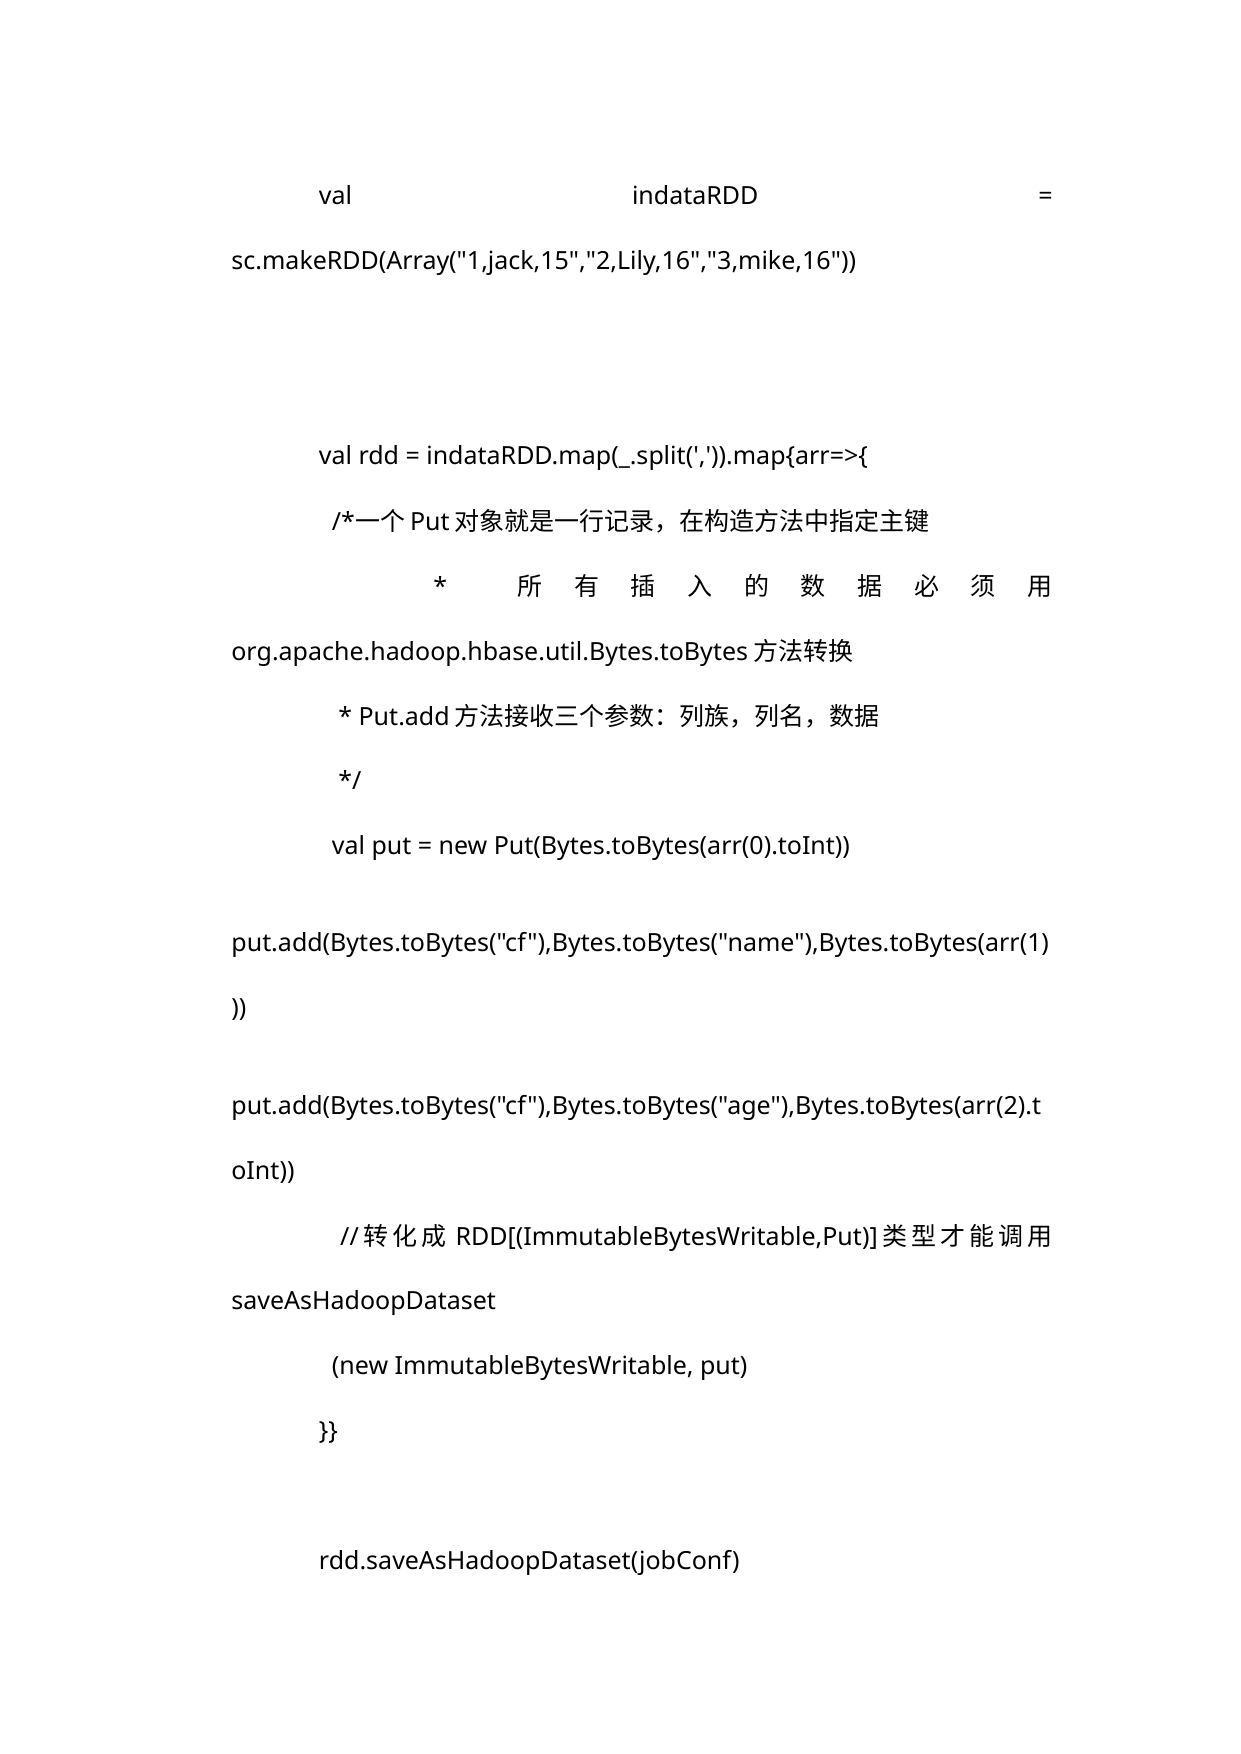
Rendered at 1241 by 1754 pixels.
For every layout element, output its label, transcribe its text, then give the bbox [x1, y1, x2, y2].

list rdd.saveAsHadoopDataset(jobConf) [231, 1527, 1053, 1592]
list put.add(Bytes.toBytes("cf"),Bytes.toBytes("age"),Bytes.toBytes(arr(2).toInt)) [231, 1039, 1053, 1202]
list (new ImmutableBytesWritable, put) [231, 1332, 1053, 1397]
list * 所有插入的数据必须用org.apache.hadoop.hbase.util.Bytes.toBytes方法转换 [231, 552, 1053, 682]
list put.add(Bytes.toBytes("cf"),Bytes.toBytes("name"),Bytes.toBytes(arr(1))) [231, 877, 1053, 1039]
list * Put.add方法接收三个参数：列族，列名，数据 [231, 682, 1053, 747]
list */ [231, 747, 1053, 812]
list }} [231, 1397, 1053, 1462]
list val indataRDD = sc.makeRDD(Array("1,jack,15","2,Lily,16","3,mike,16")) [231, 162, 1053, 292]
list val rdd = indataRDD.map(_.split(',')).map{arr=>{ [231, 422, 1053, 487]
list /*一个Put对象就是一行记录，在构造方法中指定主键 [231, 487, 1053, 552]
list val put = new Put(Bytes.toBytes(arr(0).toInt)) [231, 812, 1053, 877]
list //转化成RDD[(ImmutableBytesWritable,Put)]类型才能调用saveAsHadoopDataset [231, 1202, 1053, 1332]
